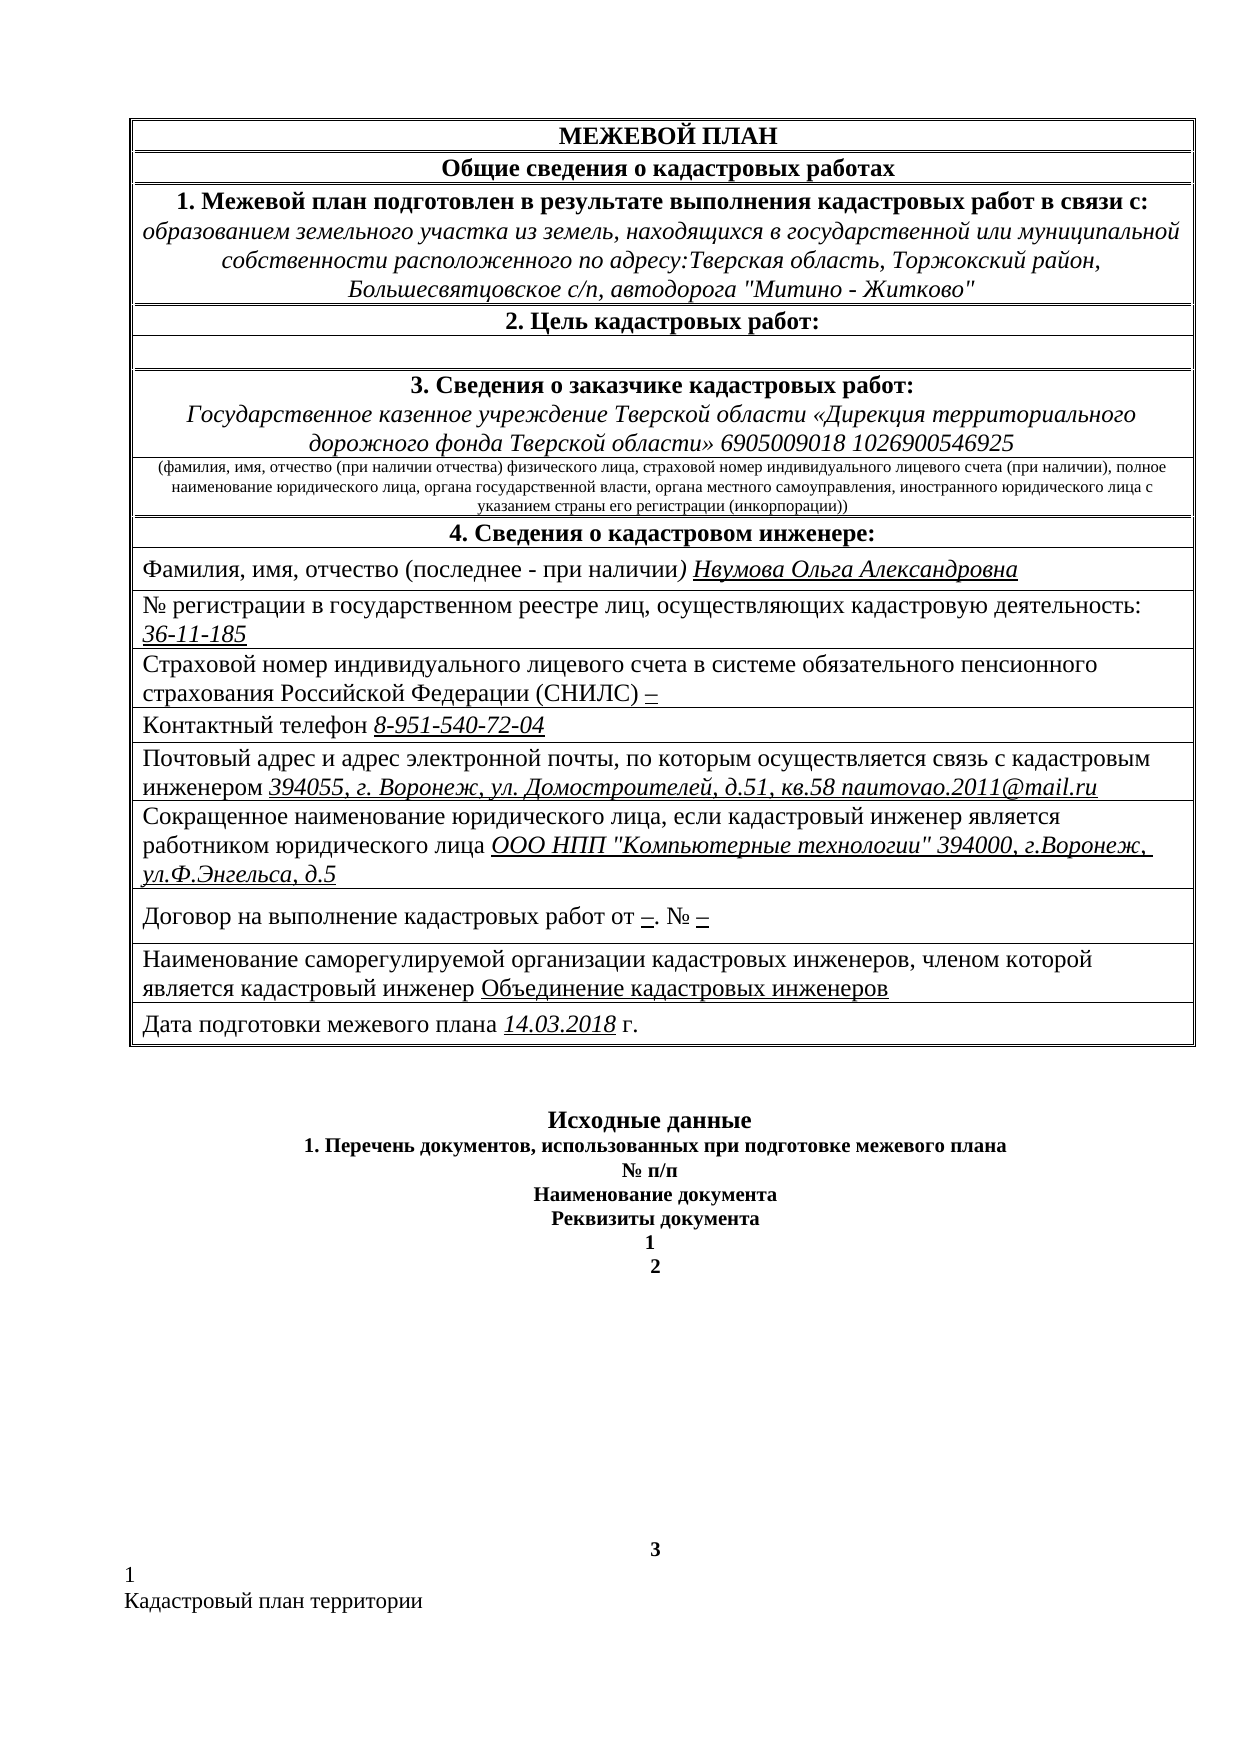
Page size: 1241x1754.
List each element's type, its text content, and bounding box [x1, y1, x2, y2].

table_cell [133, 336, 1193, 367]
table_header МЕЖЕВОЙ ПЛАН [133, 121, 1193, 150]
table_cell Общие сведения о кадастровых работах [131, 150, 1194, 182]
table_cell 4. Сведения о кадастровом инженере: [133, 515, 1193, 547]
table_cell 3. Сведения о заказчике кадастровых работ: [133, 368, 1193, 399]
table_cell Договор на выполнение кадастровых работ от –. № – [133, 889, 1193, 943]
table_cell № регистрации в государственном реестре лиц, осуществляющих кадастровую деятельность: 36-11-185 [133, 591, 1193, 648]
table_cell Страховой номер индивидуального лицевого счета в системе обязательного пенсионного страхования Российской Федерации (СНИЛС) – [133, 649, 1193, 707]
table_cell 2. Цель кадастровых работ: [133, 303, 1193, 334]
table_cell Контактный телефон 8-951-540-72-04 [133, 708, 1193, 742]
table_cell Дата подготовки межевого плана 14.03.2018 г. [133, 1003, 1193, 1044]
table_cell 1. Межевой план подготовлен в результате выполнения кадастровых работ в связи с: [133, 182, 1193, 216]
table_cell Наименование саморегулируемой организации кадастровых инженеров, членом которой является кадастровый инженер Объединение кадастровых инженеров [133, 944, 1193, 1002]
table_cell Сокращенное наименование юридического лица, если кадастровый инженер является работником юридического лица ООО НПП "Компьютерные технологии" 394000, г.Воронеж, ул.Ф.Энгельса, д.5 [133, 801, 1193, 888]
table_cell Государственное казенное учреждение Тверской области «Дирекция территориального дорожного фонда Тверской области» 6905009018 1026900546925 [133, 399, 1193, 457]
table_cell Почтовый адрес и адрес электронной почты, по которым осуществляется связь с кадастровым инженером 394055, г. Воронеж, ул. Домостроителей, д.51, кв.58 naumovao.2011@mail.ru [133, 743, 1193, 800]
table_cell образованием земельного участка из земель, находящихся в государственной или муниципальной собственности расположенного по адресу:Тверская область, Торжокский район, Большесвятцовское с/п, автодорога "Митино - Житково" [133, 216, 1193, 303]
table_cell (фамилия, имя, отчество (при наличии отчества) физического лица, страховой номер индивидуального лицевого счета (при наличии), полное наименование юридического лица, органа государственной власти, органа местного самоуправления, иностранного юридического лица с указанием страны его регистрации (инкорпорации)) [133, 458, 1193, 515]
table_cell Фамилия, имя, отчество (последнее - при наличии) Нвумова Ольга Александровна [133, 548, 1193, 589]
